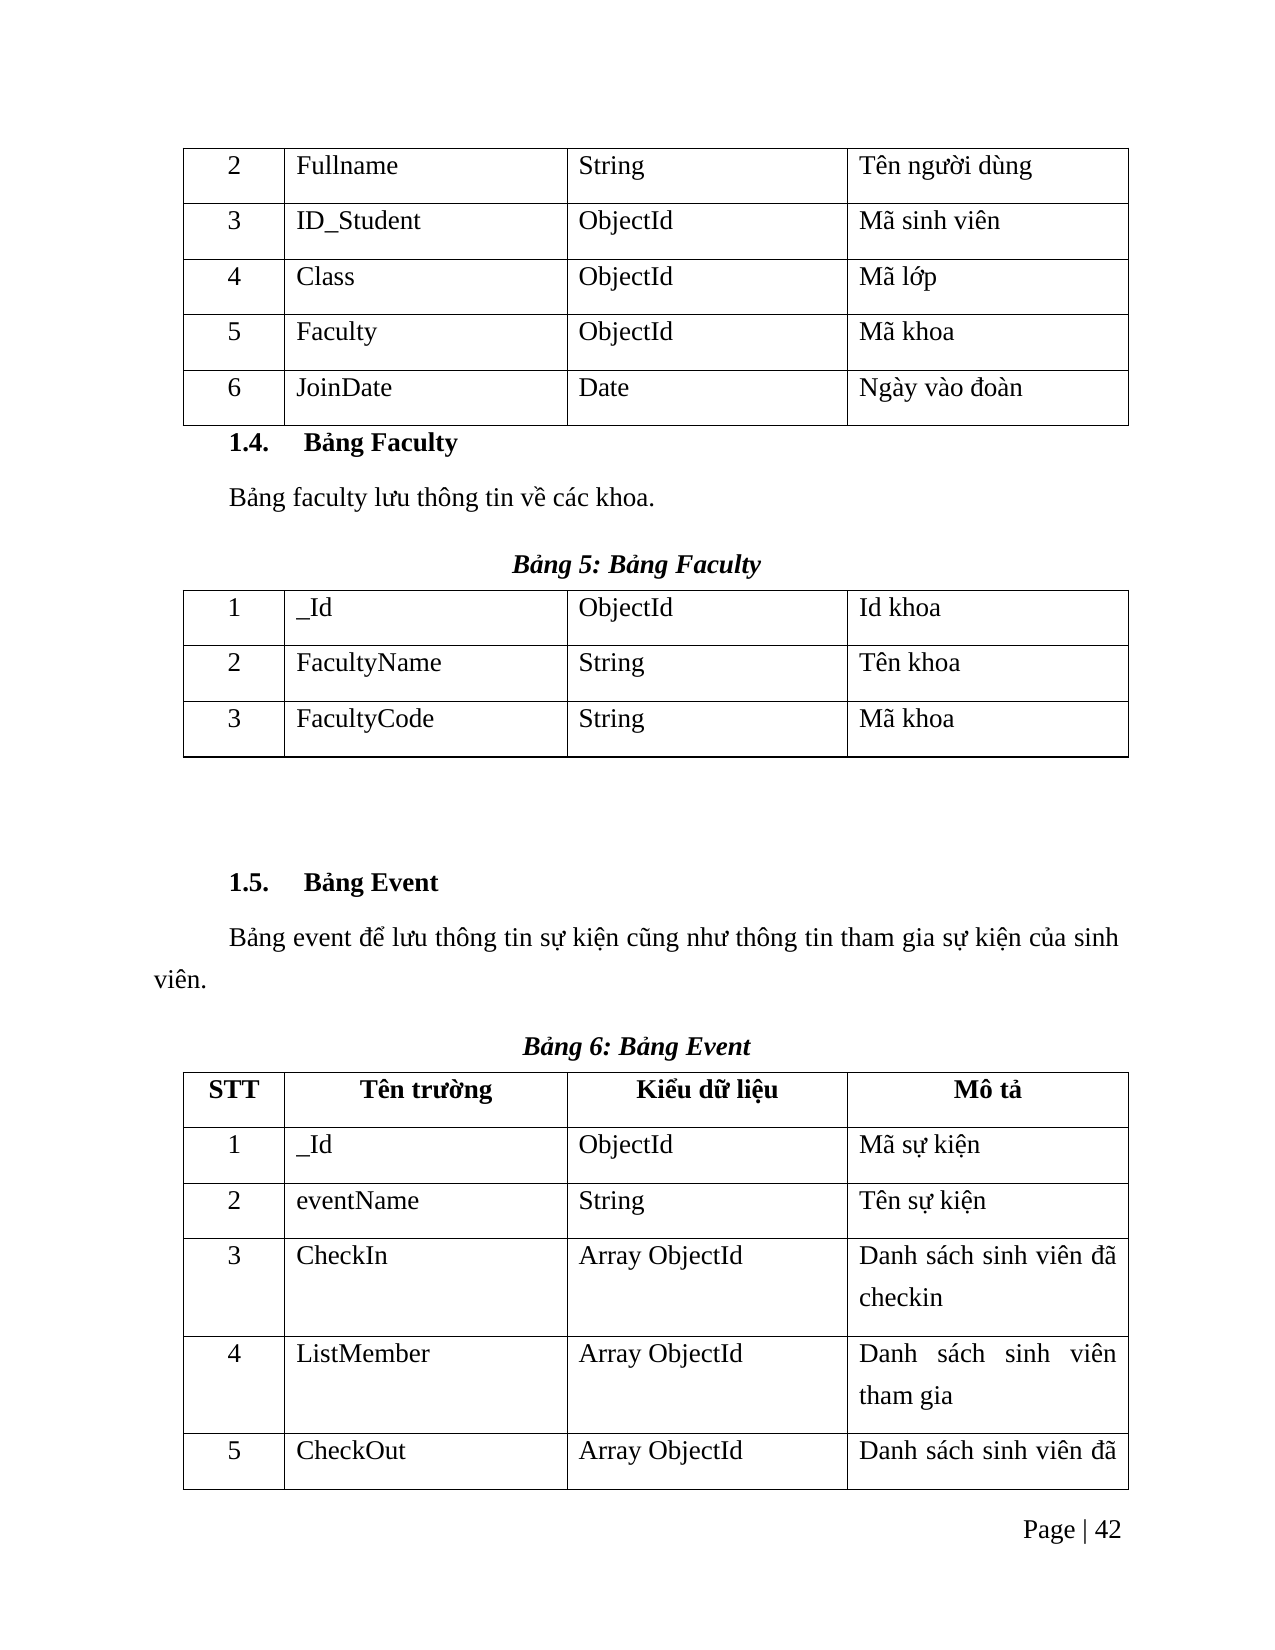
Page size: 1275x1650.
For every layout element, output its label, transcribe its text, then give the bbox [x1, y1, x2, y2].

table_cell 5 [184, 1434, 284, 1489]
table_cell Array ObjectId [568, 1434, 847, 1489]
table_cell String [568, 1184, 847, 1238]
table_cell 5 [184, 315, 284, 370]
subtitle Bảng 5: Bảng Faculty [153, 548, 1121, 579]
table_cell ListMember [285, 1337, 567, 1433]
table_cell ObjectId [568, 204, 847, 259]
table_cell String [568, 702, 847, 756]
table_header ObjectId [568, 591, 847, 645]
table_header _Id [285, 591, 567, 645]
table_cell Danh sách sinh viên đã checkin [848, 1239, 1128, 1336]
table_cell Fullname [285, 149, 567, 203]
table_cell String [568, 149, 847, 203]
table_header STT [184, 1073, 284, 1127]
table_header Kiểu dữ liệu [568, 1073, 847, 1127]
table_cell 3 [184, 1239, 284, 1336]
table_cell ID_Student [285, 204, 567, 259]
table_cell _Id [285, 1128, 567, 1183]
table_cell ObjectId [568, 315, 847, 370]
table_cell ObjectId [568, 260, 847, 314]
table_cell 3 [184, 204, 284, 259]
table_cell Class [285, 260, 567, 314]
list Bảng Faculty [228, 426, 1121, 457]
table_cell ObjectId [568, 1128, 847, 1183]
table_cell eventName [285, 1184, 567, 1238]
table_cell Date [568, 371, 847, 425]
table_header Id khoa [848, 591, 1128, 645]
table_cell FacultyName [285, 646, 567, 701]
table_cell Tên sự kiện [848, 1184, 1128, 1238]
text Bảng faculty lưu thông tin về các khoa. [228, 481, 1121, 512]
table_cell Tên khoa [848, 646, 1128, 701]
table_cell 4 [184, 260, 284, 314]
table_cell Mã khoa [848, 702, 1128, 756]
list Bảng Event [228, 866, 1121, 897]
table_cell String [568, 646, 847, 701]
table_cell Array ObjectId [568, 1337, 847, 1433]
table_cell Mã khoa [848, 315, 1128, 370]
table_cell 2 [184, 1184, 284, 1238]
table_cell Faculty [285, 315, 567, 370]
table_header 1 [184, 591, 284, 645]
table_cell Array ObjectId [568, 1239, 847, 1336]
table_cell 3 [184, 702, 284, 756]
table_cell 6 [184, 371, 284, 425]
table_cell Ngày vào đoàn [848, 371, 1128, 425]
table_cell 1 [184, 1128, 284, 1183]
table_cell Danh sách sinh viên tham gia [848, 1337, 1128, 1433]
table_header Mô tả [848, 1073, 1128, 1127]
table_cell 2 [184, 646, 284, 701]
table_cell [848, 1434, 1128, 1489]
subtitle Bảng 6: Bảng Event [153, 1030, 1121, 1061]
table_cell CheckIn [285, 1239, 567, 1336]
table_cell FacultyCode [285, 702, 567, 756]
table_cell 4 [184, 1337, 284, 1433]
table_cell CheckOut [285, 1434, 567, 1489]
table_cell 2 [184, 149, 284, 203]
table_cell Mã sinh viên [848, 204, 1128, 259]
table_cell Mã lớp [848, 260, 1128, 314]
table_header Tên trường [285, 1073, 567, 1127]
table_cell JoinDate [285, 371, 567, 425]
table_cell Mã sự kiện [848, 1128, 1128, 1183]
text Bảng event để lưu thông tin sự kiện cũng như thông tin tham gia sự kiện của sinh viên. [153, 921, 1121, 994]
table_cell Tên người dùng [848, 149, 1128, 203]
